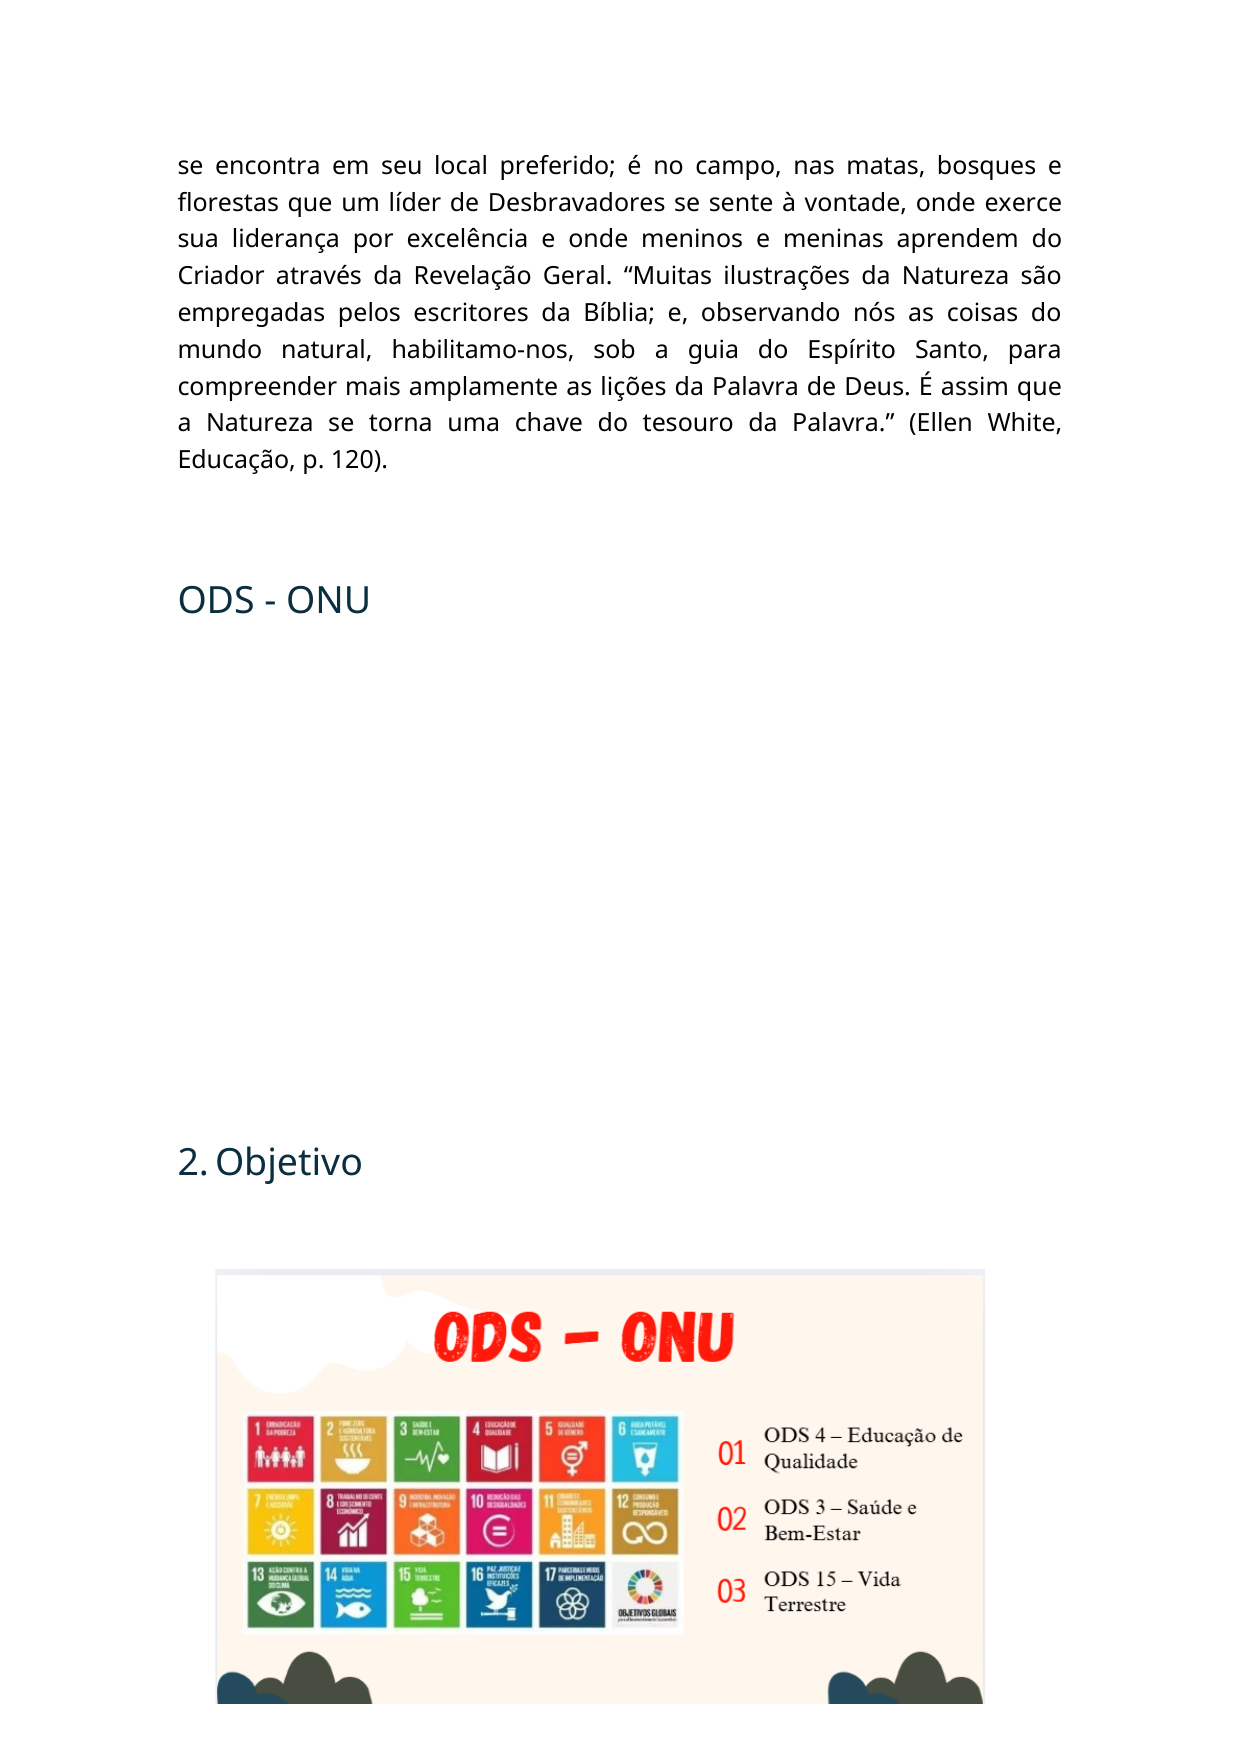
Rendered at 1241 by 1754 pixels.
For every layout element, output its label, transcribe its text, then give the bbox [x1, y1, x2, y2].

picture [215, 1269, 986, 1704]
subtitle ODS - ONU [177, 574, 1063, 625]
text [177, 148, 1063, 476]
subtitle Objetivo [177, 1135, 1063, 1186]
